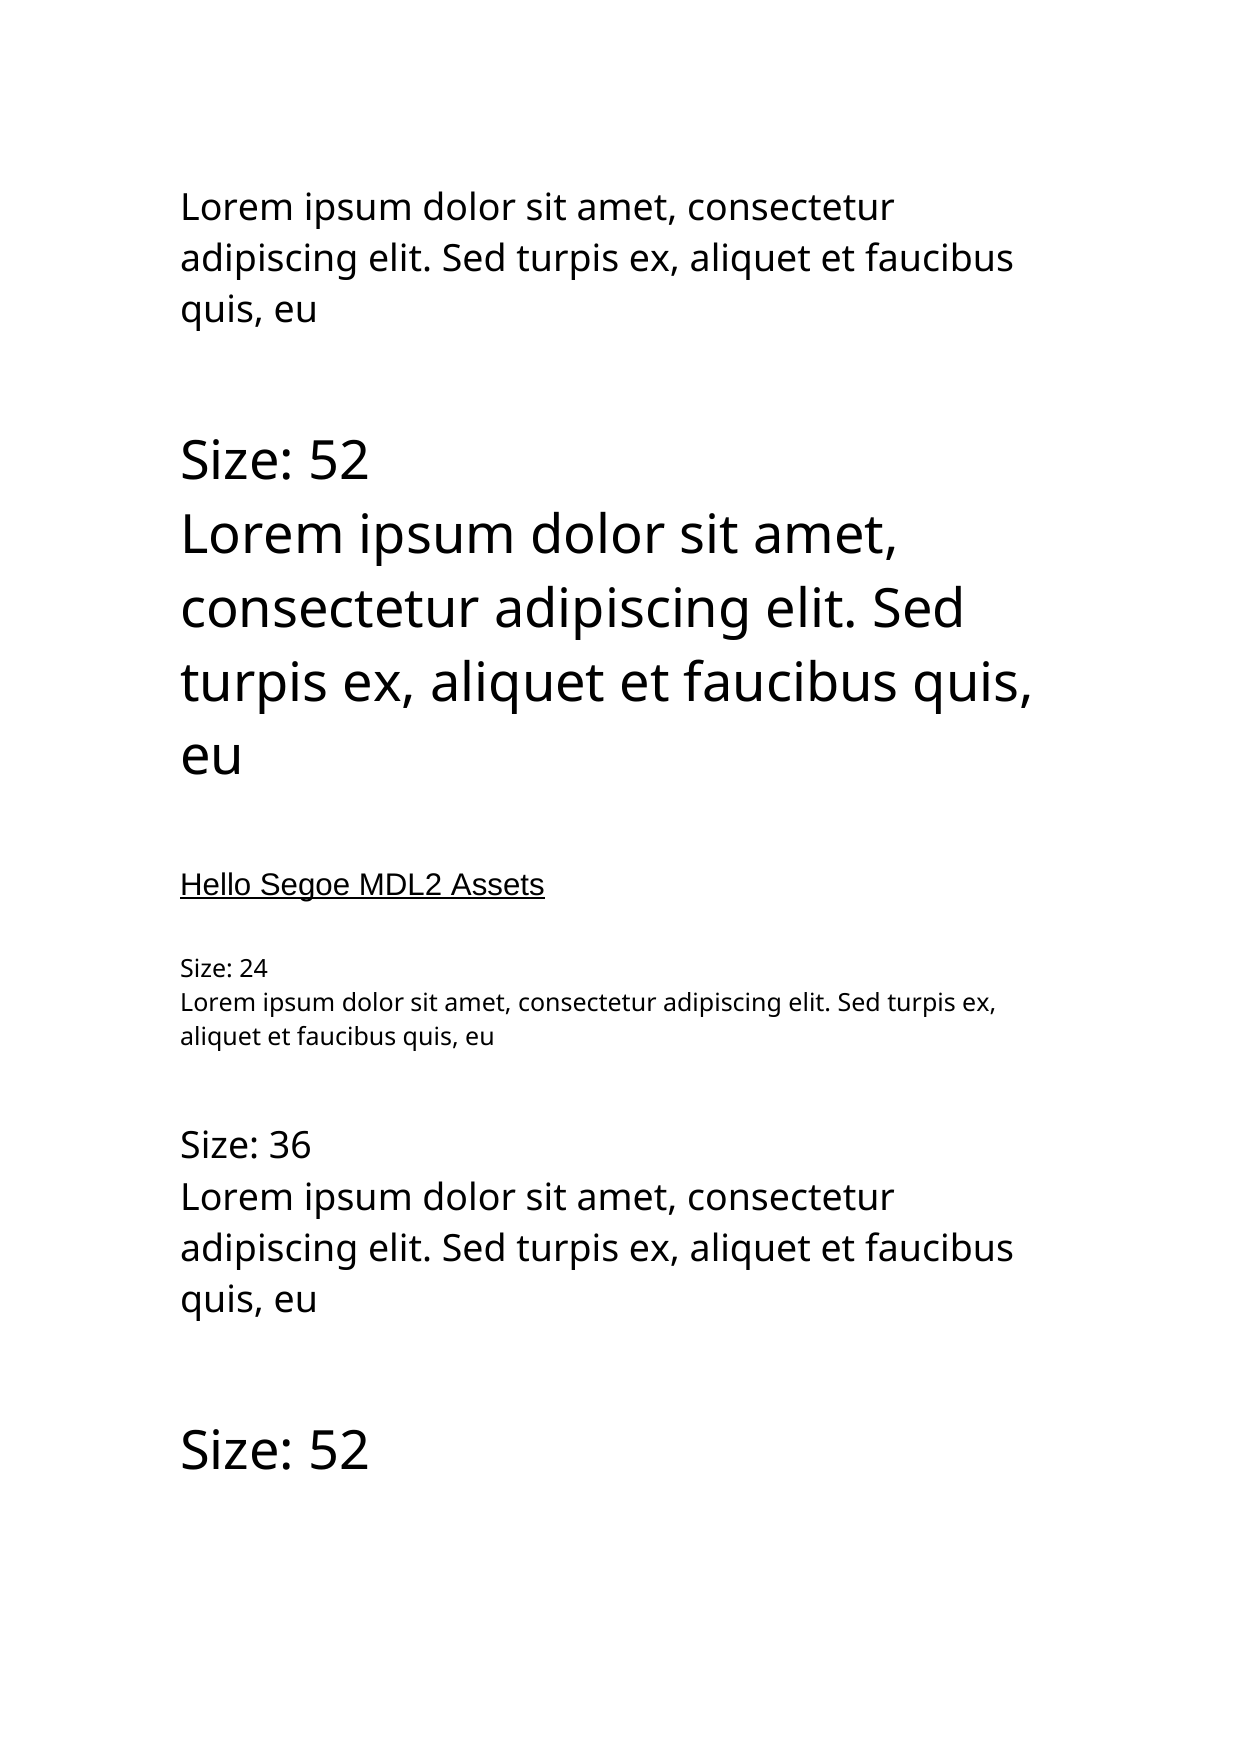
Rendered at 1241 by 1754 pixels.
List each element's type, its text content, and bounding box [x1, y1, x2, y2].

text Hello Segoe MDL2 Assets [180, 866, 1060, 901]
text Lorem ipsum dolor sit amet, consectetur adipiscing elit. Sed turpis ex, aliquet et faucibus quis, eu [180, 984, 1060, 1053]
text Size: 24 [180, 916, 1060, 984]
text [180, 180, 1060, 333]
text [180, 496, 1060, 791]
text Size: 36 [180, 1068, 1060, 1170]
text Size: 52 [180, 348, 1060, 496]
text Size: 52 [180, 1338, 1060, 1485]
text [180, 1170, 1060, 1323]
